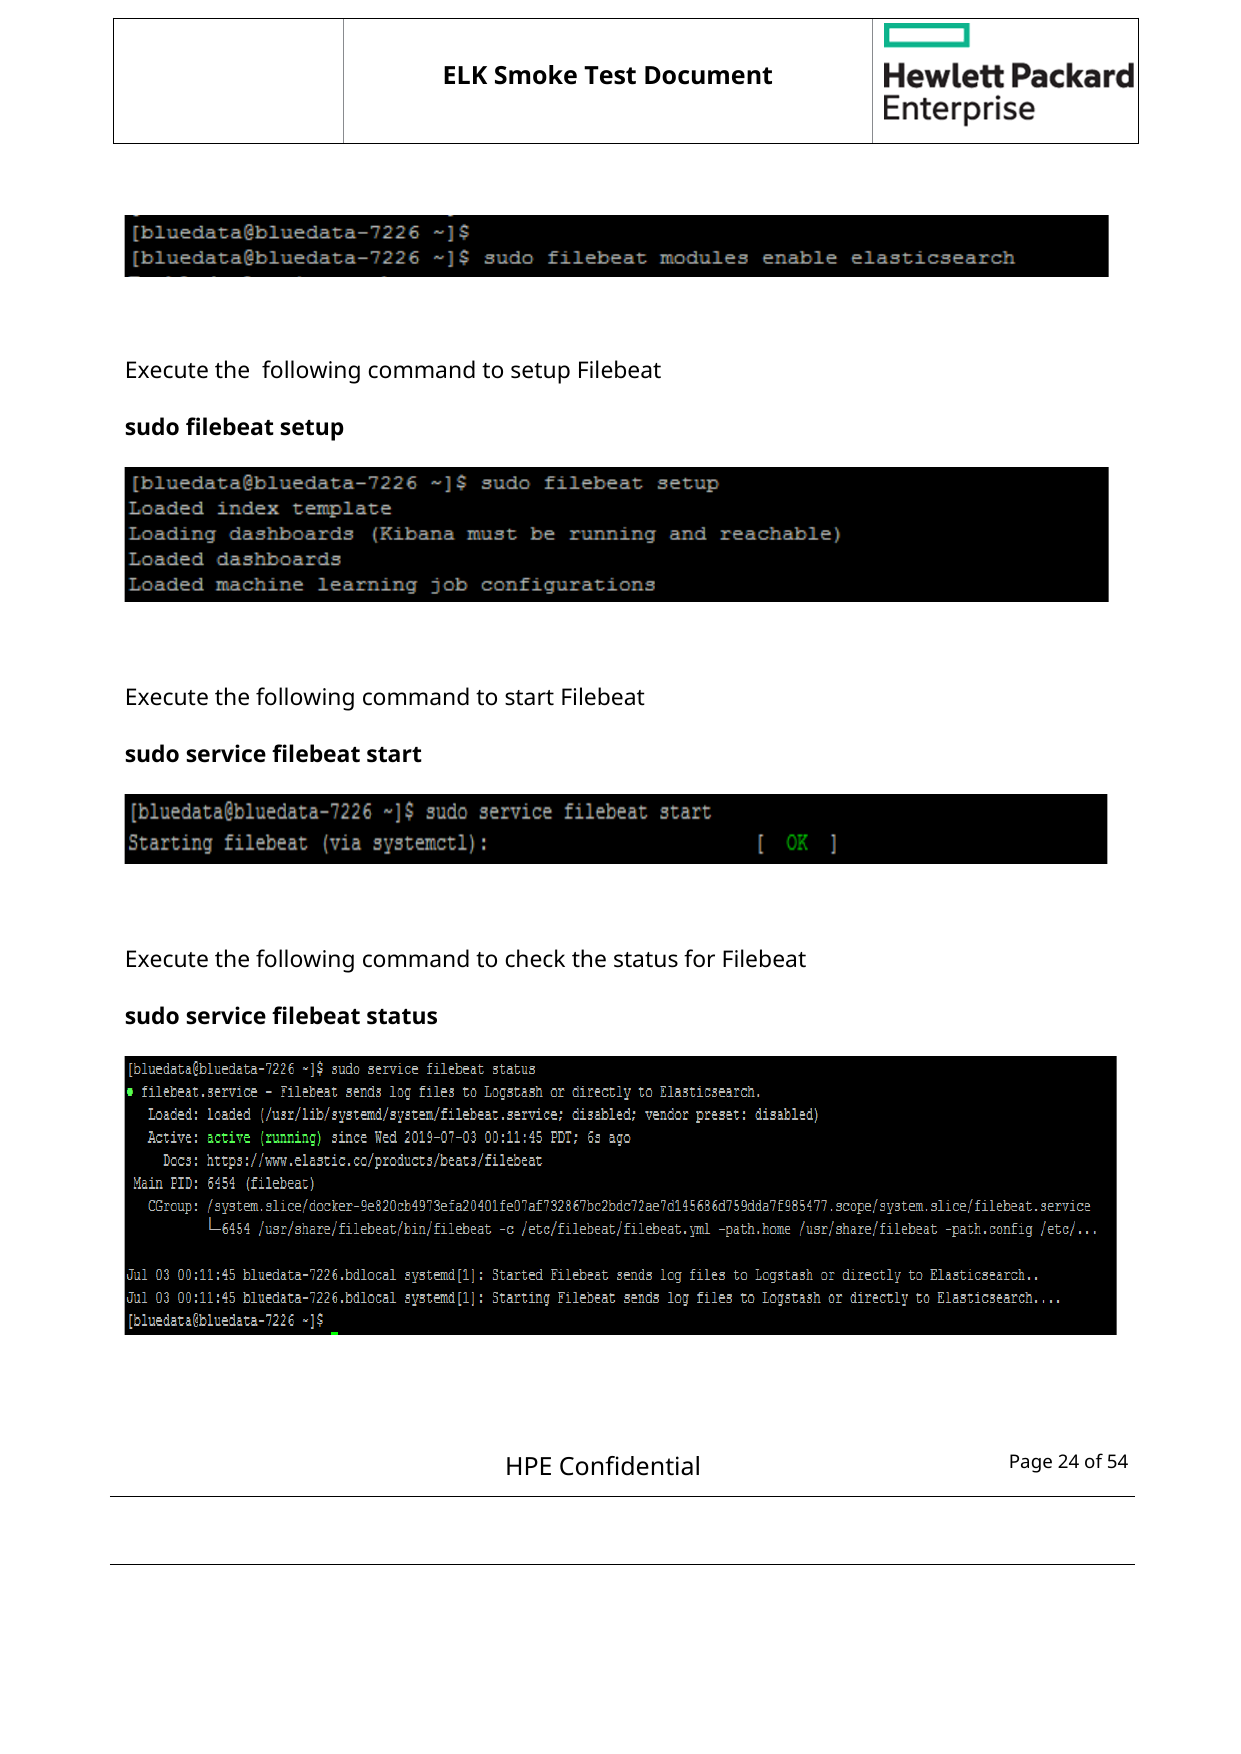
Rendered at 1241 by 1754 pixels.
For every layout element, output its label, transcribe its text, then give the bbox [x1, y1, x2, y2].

text Execute the following command to start Filebeat [124, 681, 1150, 712]
text sudo service filebeat status [124, 1000, 1150, 1031]
picture [124, 215, 1109, 277]
text Execute the following command to check the status for Filebeat [124, 943, 1150, 974]
text Execute the following command to setup Filebeat [124, 354, 1150, 385]
text sudo filebeat setup [124, 411, 1150, 442]
text sudo service filebeat start [124, 738, 1150, 769]
picture [124, 1056, 1117, 1335]
picture [124, 794, 1108, 864]
picture [124, 467, 1109, 602]
